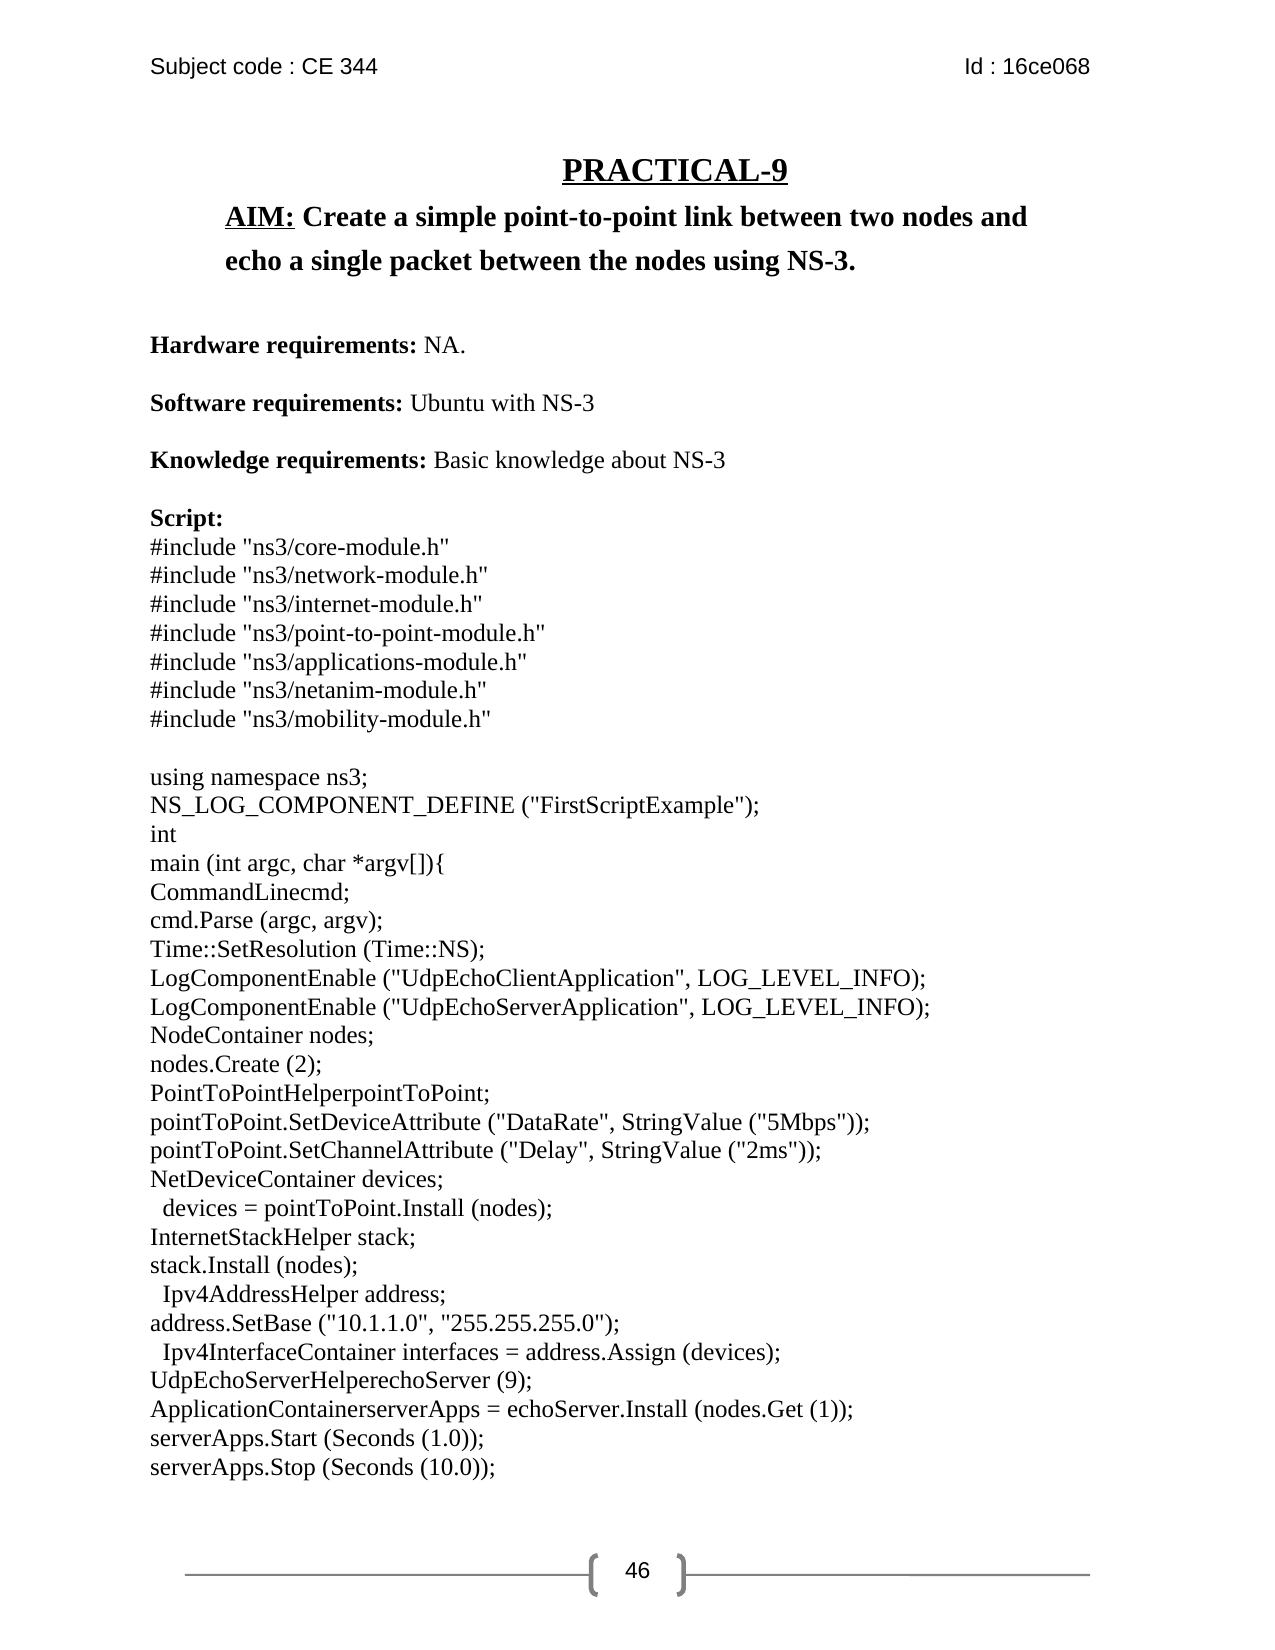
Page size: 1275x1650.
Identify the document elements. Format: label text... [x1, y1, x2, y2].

text nodes.Create (2); [150, 1049, 1125, 1078]
text NodeContainer nodes; [150, 1021, 1125, 1049]
text Time::SetResolution (Time::NS); [150, 934, 1125, 963]
text Hardware requirements: NA. [150, 331, 1125, 359]
text LogComponentEnable ("UdpEchoClientApplication", LOG_LEVEL_INFO); [150, 963, 1125, 992]
text NS_LOG_COMPONENT_DEFINE ("FirstScriptExample"); [150, 791, 1125, 819]
text Ipv4InterfaceContainer interfaces = address.Assign (devices); [150, 1337, 1125, 1366]
text Ipv4AddressHelper address; [150, 1279, 1125, 1308]
text CommandLinecmd; [150, 877, 1125, 906]
text UdpEchoServerHelperechoServer (9); [150, 1366, 1125, 1394]
text address.SetBase ("10.1.1.0", "255.255.255.0"); [150, 1308, 1125, 1337]
text AIM: Create a simple point-to-point link between two nodes and [225, 199, 1125, 232]
text #include "ns3/mobility-module.h" [150, 704, 1125, 733]
text #include "ns3/applications-module.h" [150, 647, 1125, 676]
text serverApps.Start (Seconds (1.0)); [150, 1423, 1125, 1452]
text cmd.Parse (argc, argv); [150, 906, 1125, 934]
text serverApps.Stop (Seconds (10.0)); [150, 1452, 1125, 1481]
text using namespace ns3; [150, 762, 1125, 791]
text PointToPointHelperpointToPoint; [150, 1078, 1125, 1107]
text #include "ns3/network-module.h" [150, 561, 1125, 589]
text echo a single packet between the nodes using NS-3. [225, 243, 1125, 276]
text PRACTICAL-9 [225, 150, 1125, 188]
text ApplicationContainerserverApps = echoServer.Install (nodes.Get (1)); [150, 1394, 1125, 1423]
text pointToPoint.SetChannelAttribute ("Delay", StringValue ("2ms")); [150, 1136, 1125, 1164]
text Software requirements: Ubuntu with NS-3 [150, 388, 1125, 417]
text Knowledge requirements: Basic knowledge about NS-3 [150, 446, 1125, 474]
text stack.Install (nodes); [150, 1251, 1125, 1279]
text Script: [150, 503, 1125, 532]
text LogComponentEnable ("UdpEchoServerApplication", LOG_LEVEL_INFO); [150, 992, 1125, 1021]
text #include "ns3/core-module.h" [150, 532, 1125, 561]
text #include "ns3/point-to-point-module.h" [150, 618, 1125, 647]
text NetDeviceContainer devices; [150, 1164, 1125, 1193]
text InternetStackHelper stack; [150, 1222, 1125, 1251]
text #include "ns3/netanim-module.h" [150, 676, 1125, 704]
text devices = pointToPoint.Install (nodes); [150, 1193, 1125, 1222]
text main (int argc, char *argv[]){ [150, 848, 1125, 877]
text #include "ns3/internet-module.h" [150, 589, 1125, 618]
text pointToPoint.SetDeviceAttribute ("DataRate", StringValue ("5Mbps")); [150, 1107, 1125, 1136]
text int [150, 819, 1125, 848]
